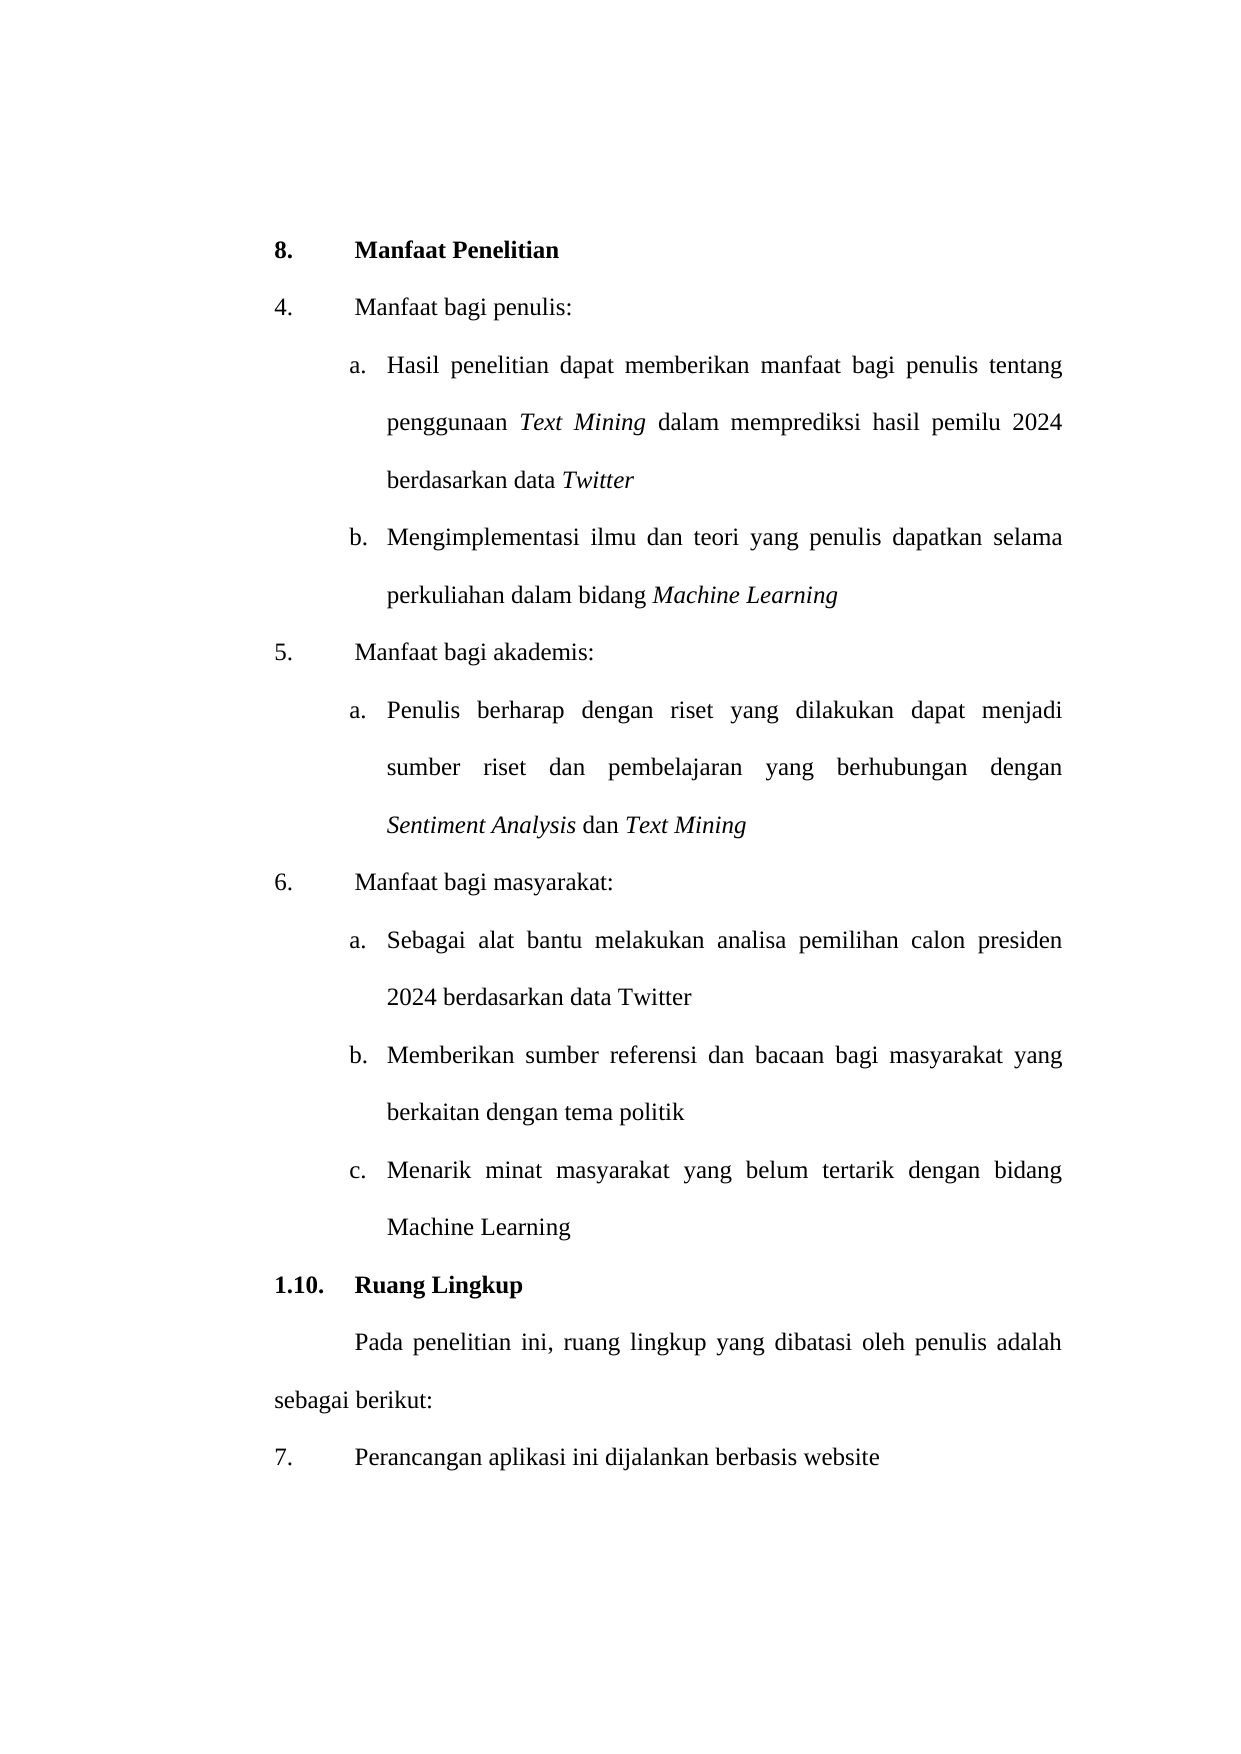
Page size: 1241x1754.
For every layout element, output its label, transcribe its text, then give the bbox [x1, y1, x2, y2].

list Menarik minat masyarakat yang belum tertarik dengan bidang Machine Learning [349, 1155, 1063, 1241]
list Manfaat bagi akademis: [274, 637, 1063, 666]
list Perancangan aplikasi ini dijalankan berbasis website [274, 1442, 1063, 1471]
list Ruang Lingkup [274, 1270, 1063, 1298]
list Manfaat bagi penulis: [274, 292, 1063, 321]
list Manfaat bagi masyarakat: [274, 867, 1063, 896]
list Mengimplementasi ilmu dan teori yang penulis dapatkan selama perkuliahan dalam bidang Machine Learning [349, 522, 1063, 608]
list Sebagai alat bantu melakukan analisa pemilihan calon presiden 2024 berdasarkan data Twitter [349, 925, 1063, 1011]
list Manfaat Penelitian [274, 235, 1063, 263]
list Hasil penelitian dapat memberikan manfaat bagi penulis tentang penggunaan Text Mining dalam memprediksi hasil pemilu 2024 berdasarkan data Twitter [349, 350, 1063, 493]
list Memberikan sumber referensi dan bacaan bagi masyarakat yang berkaitan dengan tema politik [349, 1040, 1063, 1126]
list Penulis berharap dengan riset yang dilakukan dapat menjadi sumber riset dan pembelajaran yang berhubungan dengan Sentiment Analysis dan Text Mining [349, 695, 1063, 838]
text Pada penelitian ini, ruang lingkup yang dibatasi oleh penulis adalah sebagai berikut: [274, 1327, 1063, 1413]
